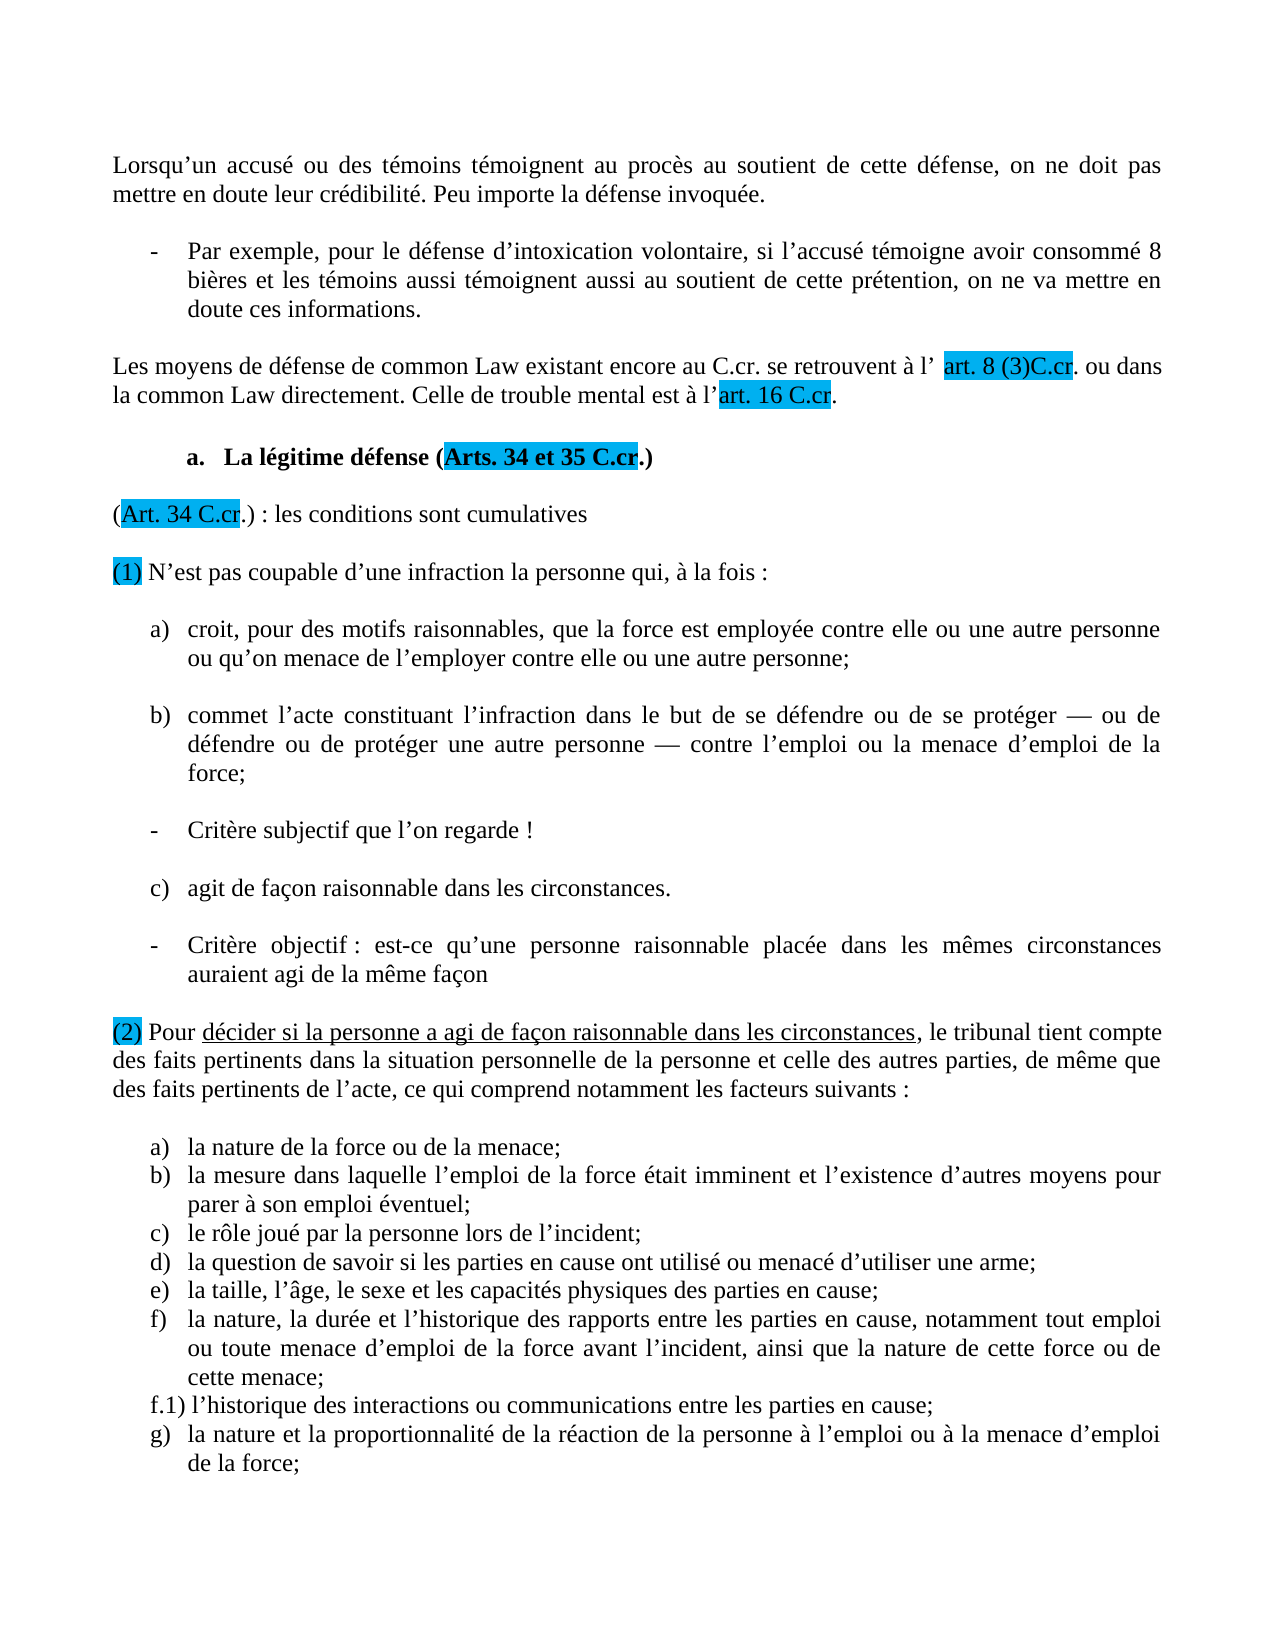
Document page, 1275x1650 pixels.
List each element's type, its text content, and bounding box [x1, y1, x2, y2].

text (Art. 34 C.cr.) : les conditions sont cumulatives [240, 499, 1162, 528]
list Par exemple, pour le défense d’intoxication volontaire, si l’accusé témoigne avoir consommé 8 bières et les témoins aussi témoignent aussi au soutient de cette prétention, on ne va mettre en doute ces informations. [150, 236, 1162, 322]
list agit de façon raisonnable dans les circonstances. [150, 873, 1162, 902]
list la mesure dans laquelle l’emploi de la force était imminent et l’existence d’autres moyens pour parer à son emploi éventuel; [150, 1160, 1162, 1218]
text f.1) l’historique des interactions ou communications entre les parties en cause; [112, 1390, 1162, 1419]
text (1) N’est pas coupable d’une infraction la personne qui, à la fois : [142, 557, 1162, 585]
list Critère subjectif que l’on regarde ! [150, 815, 1162, 844]
list la nature et la proportionnalité de la réaction de la personne à l’emploi ou à la menace d’emploi de la force; [150, 1419, 1162, 1477]
list commet l’acte constituant l’infraction dans le but de se défendre ou de se protéger — ou de défendre ou de protéger une autre personne — contre l’emploi ou la menace d’emploi de la force; [150, 700, 1162, 787]
subtitle La légitime défense (Arts. 34 et 35 C.cr.) [186, 442, 444, 470]
list croit, pour des motifs raisonnables, que la force est employée contre elle ou une autre personne ou qu’on menace de l’employer contre elle ou une autre personne; [150, 614, 1162, 672]
list la nature, la durée et l’historique des rapports entre les parties en cause, notamment tout emploi ou toute menace d’emploi de la force avant l’incident, ainsi que la nature de cette force ou de cette menace; [150, 1304, 1162, 1390]
list la taille, l’âge, le sexe et les capacités physiques des parties en cause; [150, 1275, 1162, 1304]
text Lorsqu’un accusé ou des témoins témoignent au procès au soutient de cette défense, on ne doit pas mettre en doute leur crédibilité. Peu importe la défense invoquée. [112, 150, 1162, 207]
list Critère objectif : est-ce qu’une personne raisonnable placée dans les mêmes circonstances auraient agi de la même façon [150, 930, 1162, 988]
list la nature de la force ou de la menace; [150, 1132, 1162, 1160]
text (2) Pour décider si la personne a agi de façon raisonnable dans les circonstances, le tribunal tient compte des faits pertinents dans la situation personnelle de la personne et celle des autres parties, de même que des faits pertinents de l’acte, ce qui comprend notamment les facteurs suivants : [112, 1017, 1162, 1103]
subtitle La légitime défense (Arts. 34 et 35 C.cr.) [638, 442, 1162, 470]
list le rôle joué par la personne lors de l’incident; [150, 1218, 1162, 1247]
text Les moyens de défense de common Law existant encore au C.cr. se retrouvent à l’ art. 8 (3)C.cr. ou dans la common Law directement. Celle de trouble mental est à l’art. 16 C.cr. [112, 351, 1162, 409]
list la question de savoir si les parties en cause ont utilisé ou menacé d’utiliser une arme; [150, 1247, 1162, 1275]
